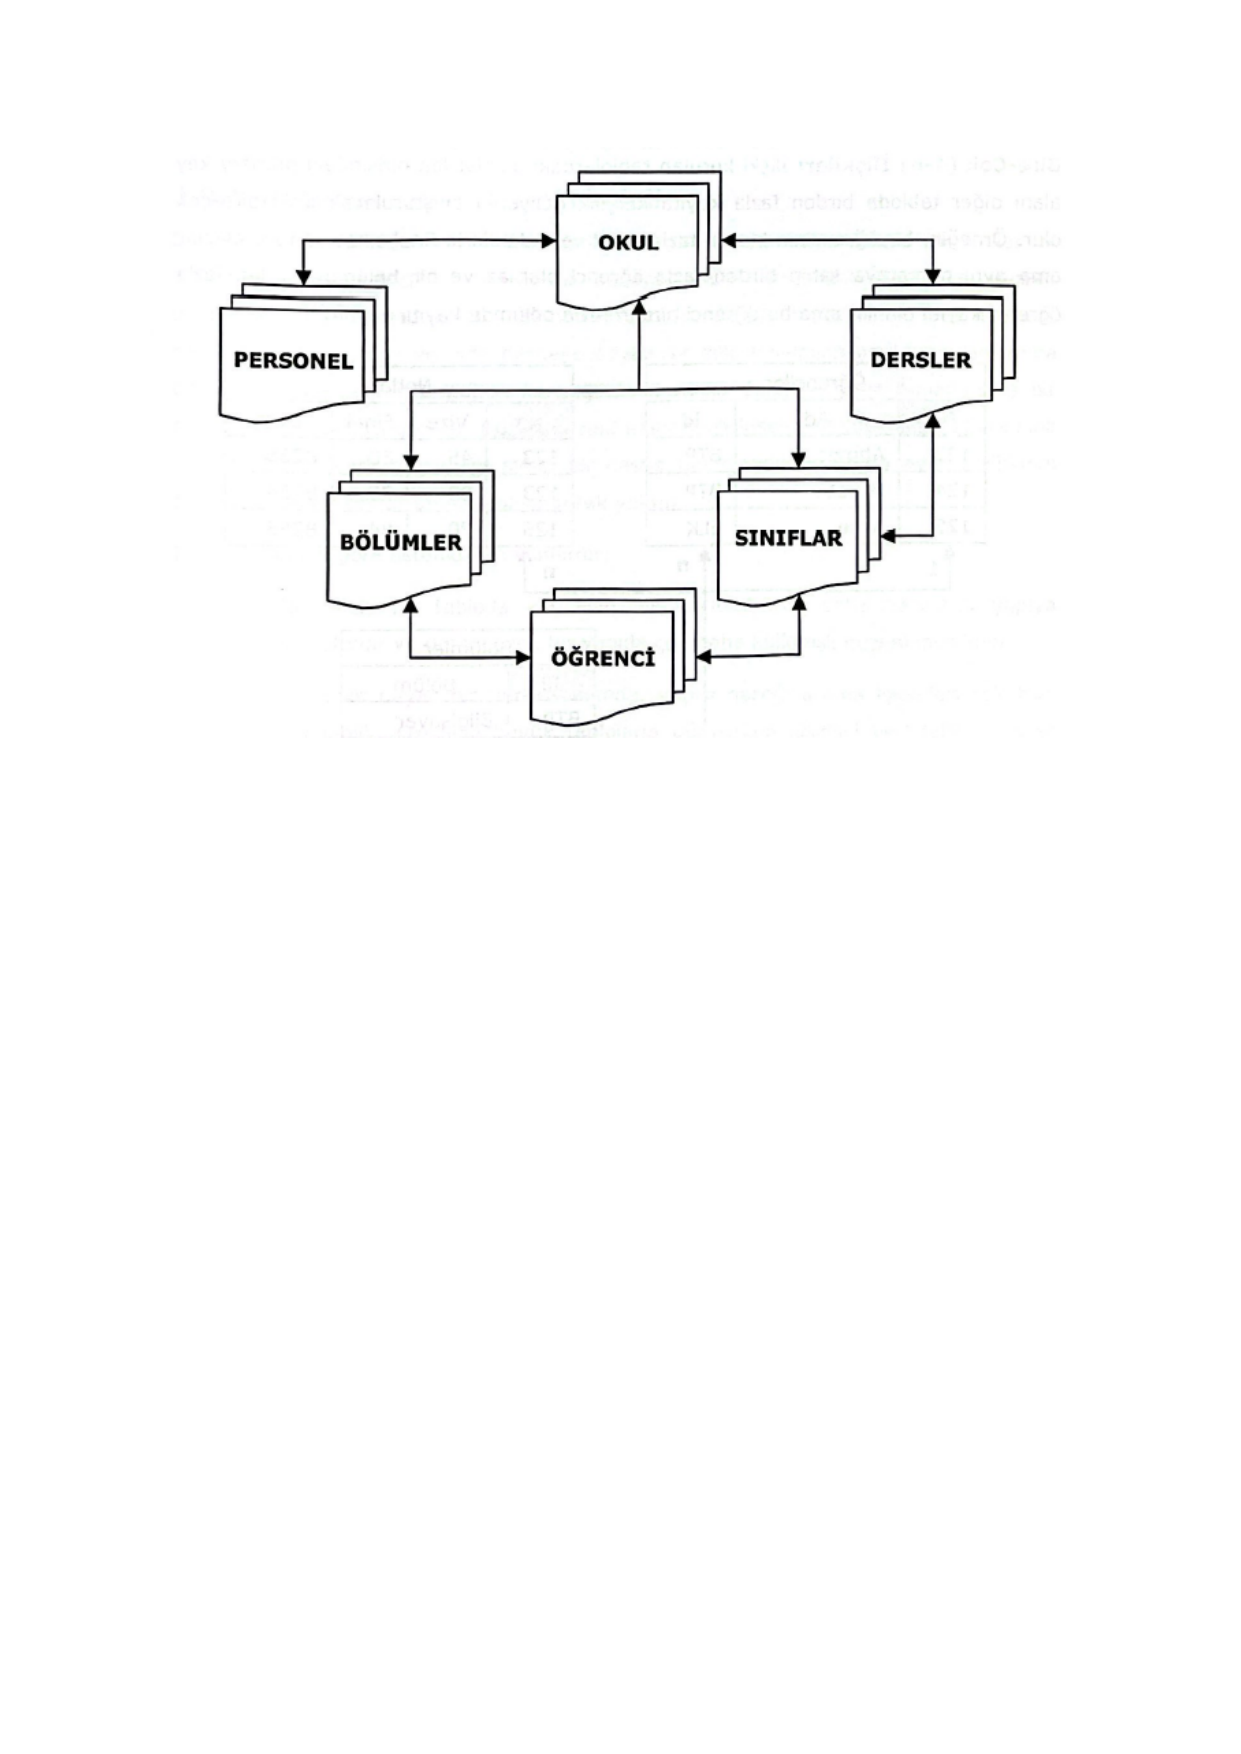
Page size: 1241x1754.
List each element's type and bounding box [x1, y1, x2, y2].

picture [147, 147, 1093, 738]
